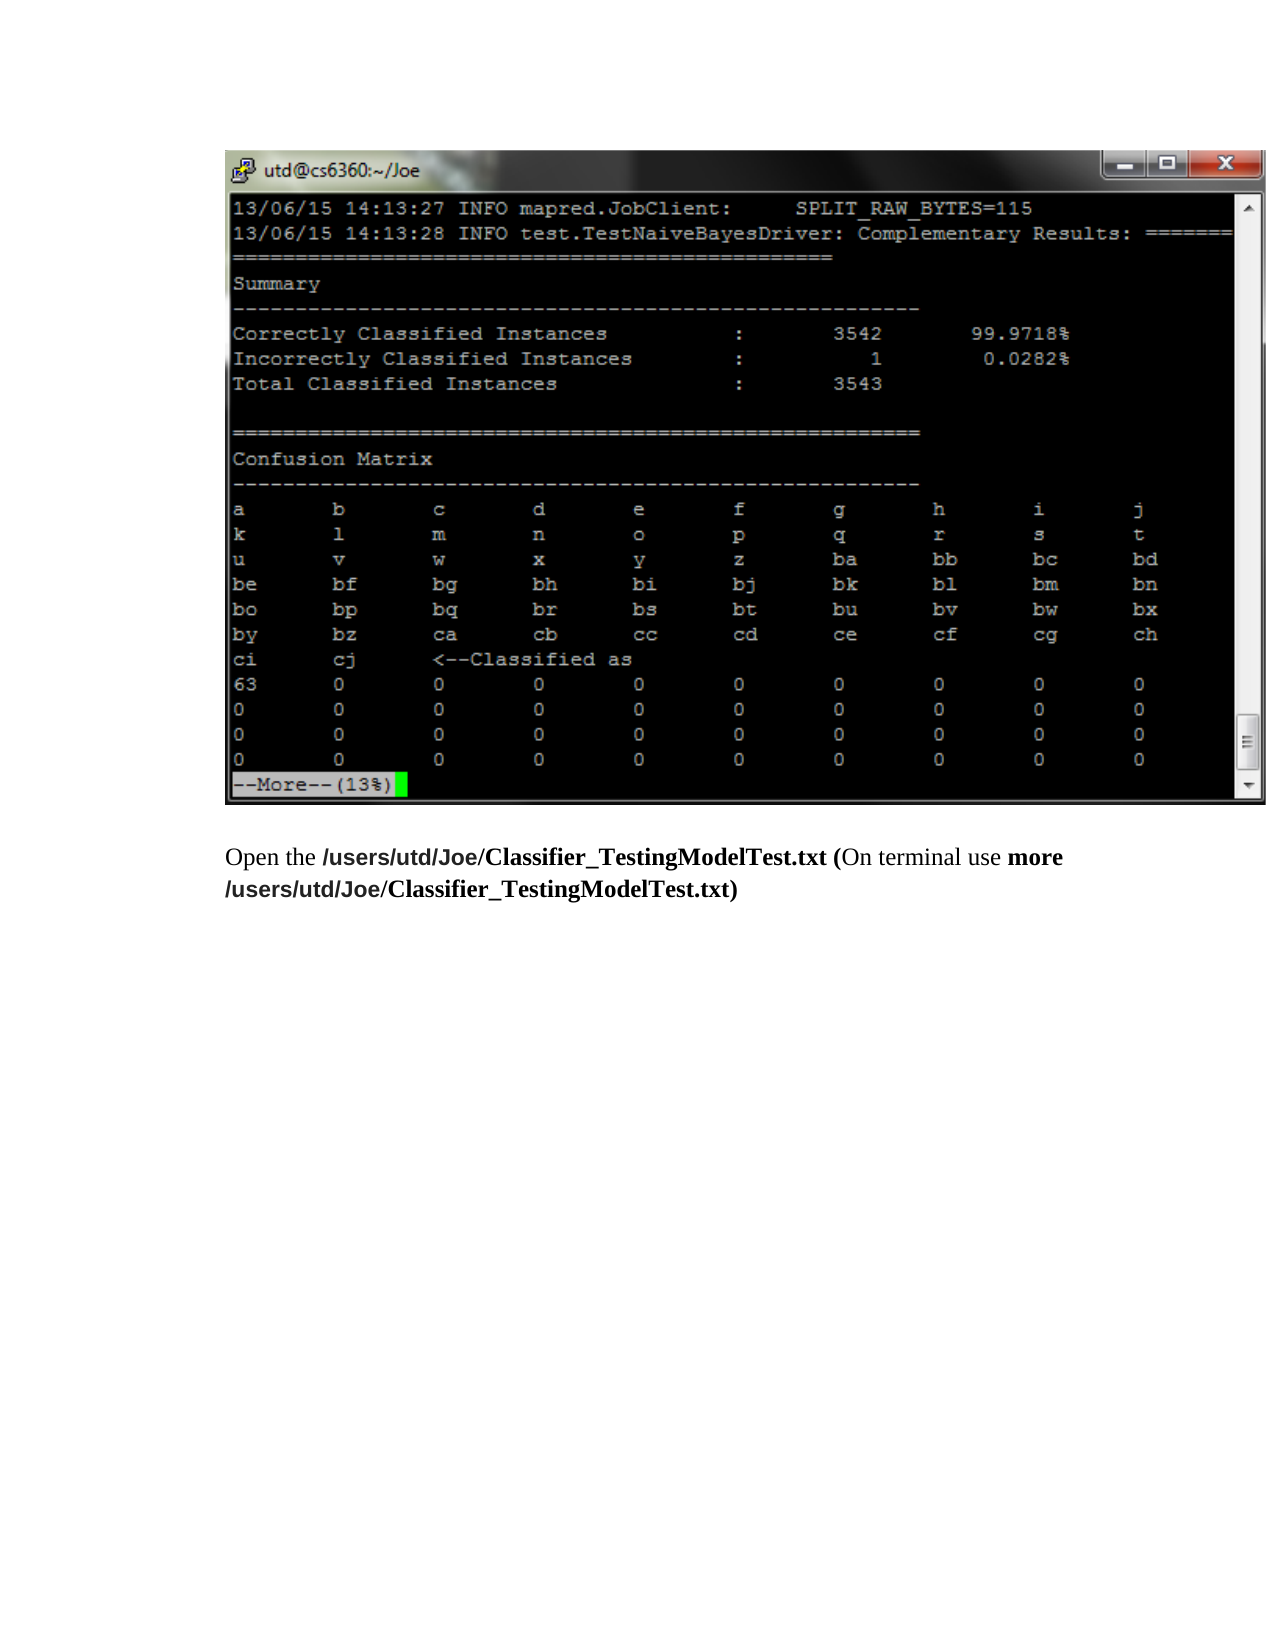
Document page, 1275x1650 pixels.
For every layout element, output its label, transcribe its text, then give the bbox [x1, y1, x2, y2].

text Open the /users/utd/Joe/Classifier_TestingModelTest.txt (On terminal use more /users/utd/Joe/Classifier_TestingModelTest.txt) [225, 842, 1125, 903]
picture [225, 150, 1266, 805]
